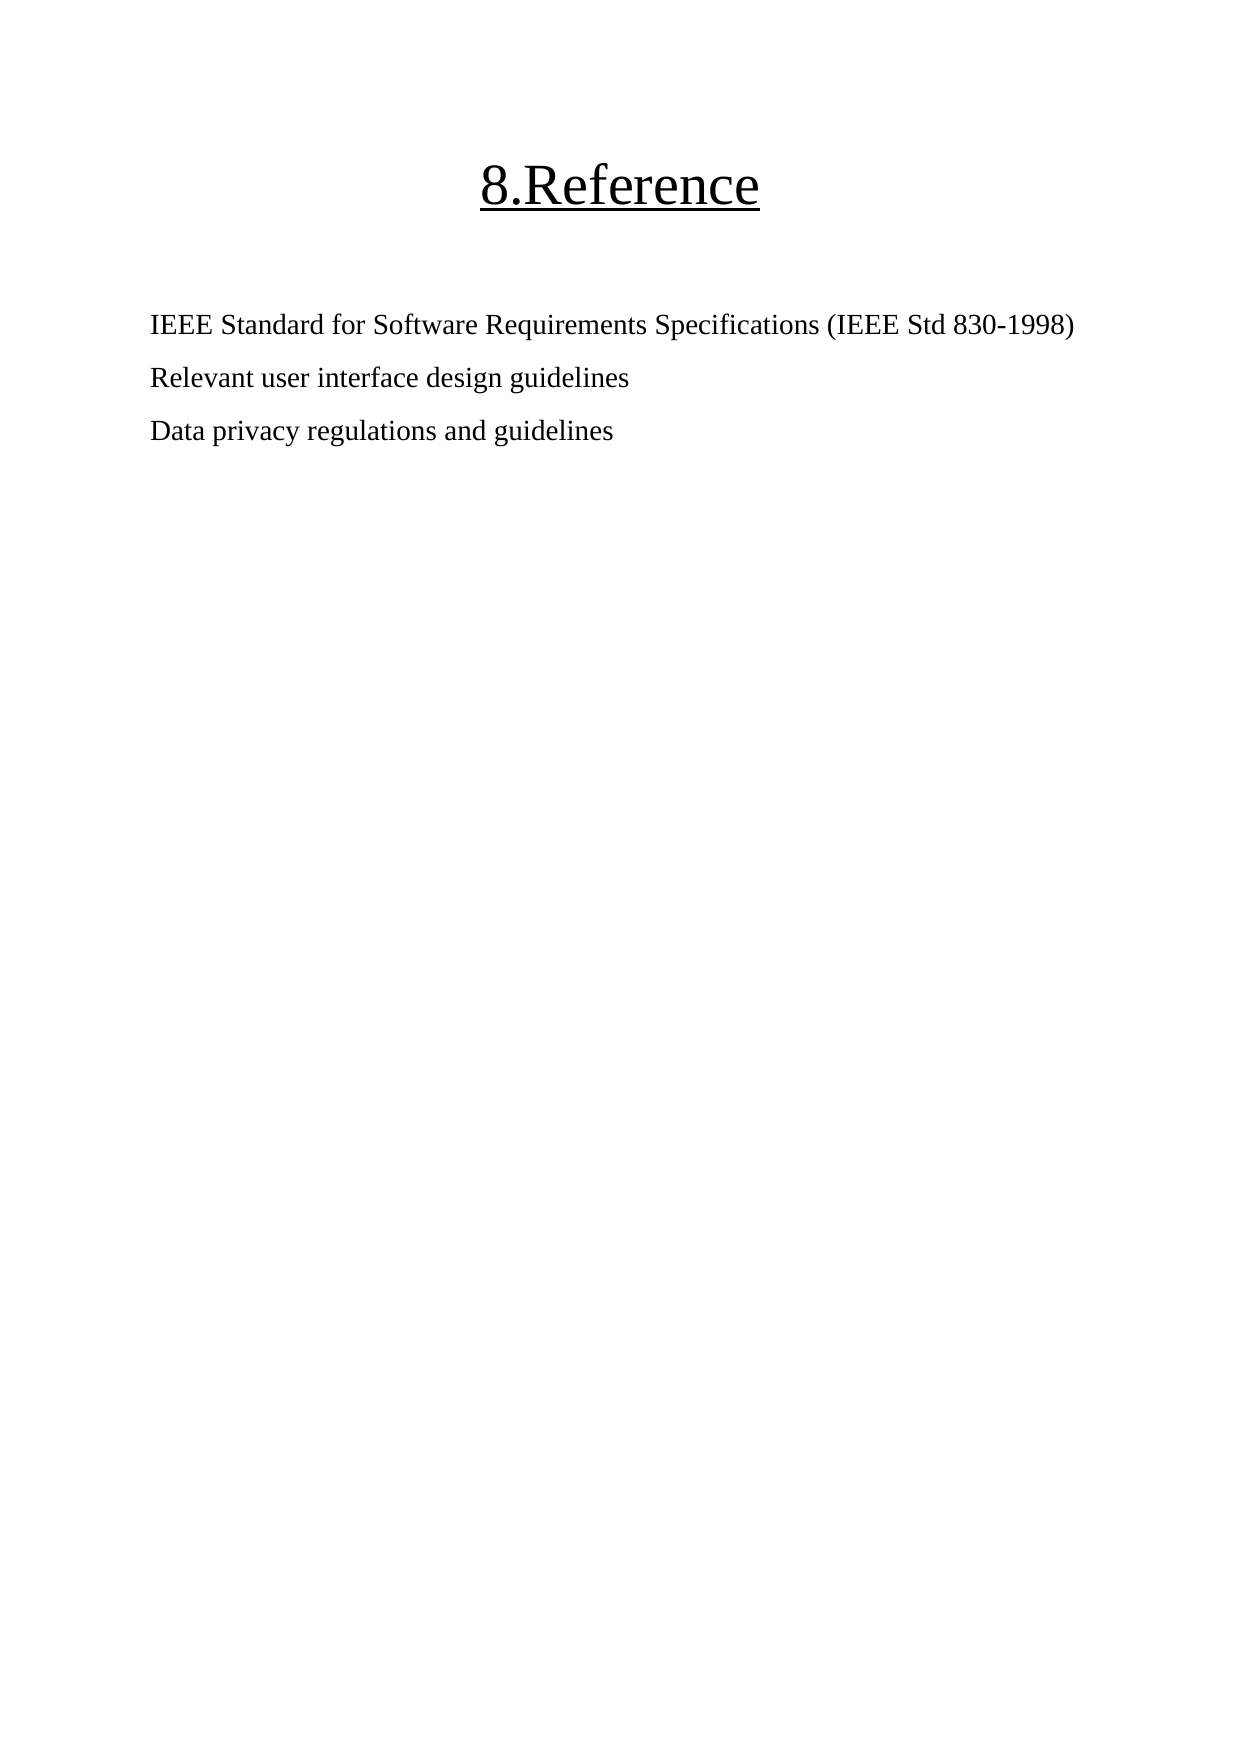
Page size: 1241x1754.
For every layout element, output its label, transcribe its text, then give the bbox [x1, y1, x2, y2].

text Relevant user interface design guidelines [150, 360, 1090, 394]
text IEEE Standard for Software Requirements Specifications (IEEE Std 830-1998) [150, 307, 1090, 341]
text Data privacy regulations and guidelines [150, 413, 1090, 447]
text 8.Reference [150, 150, 1090, 217]
